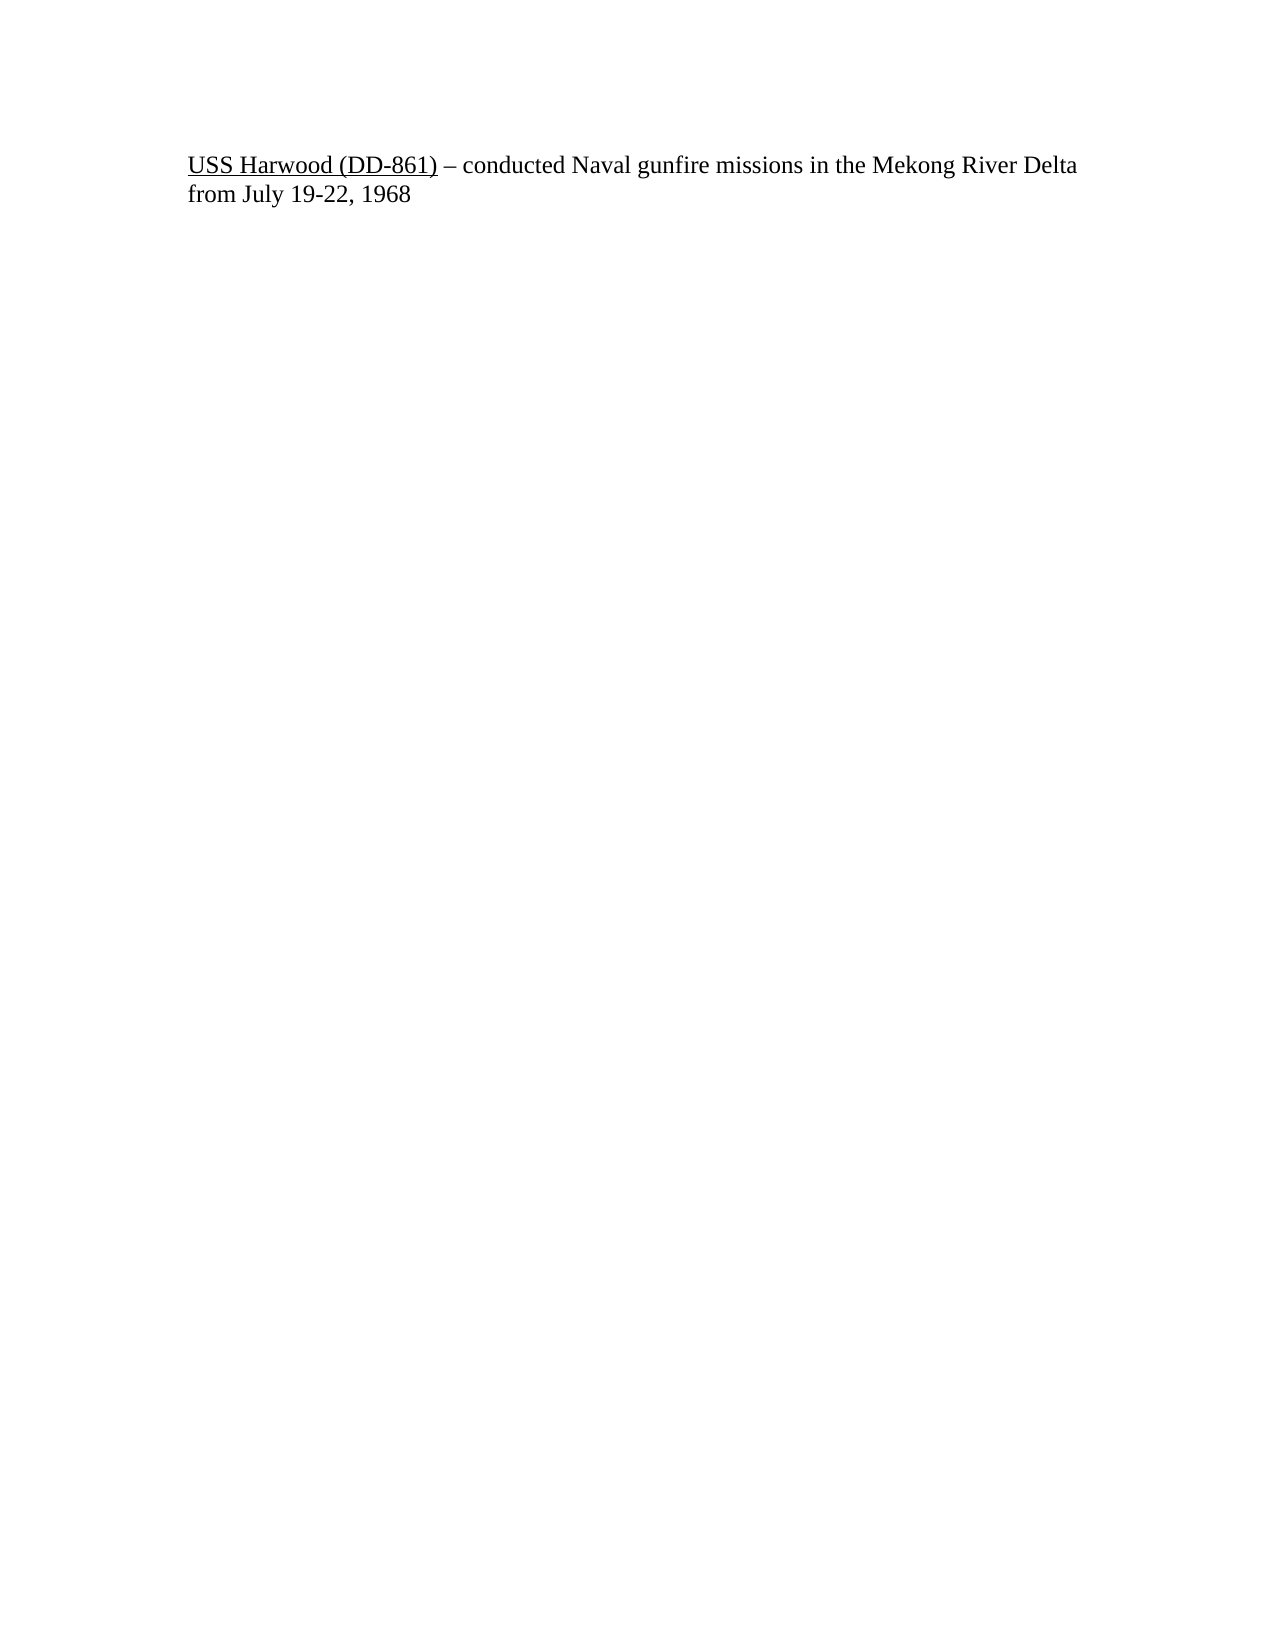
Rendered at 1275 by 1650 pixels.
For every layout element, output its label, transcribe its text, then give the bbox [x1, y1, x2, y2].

text USS Harwood (DD-861) – conducted Naval gunfire missions in the Mekong River Delta from July 19-22, 1968 [187, 150, 1087, 207]
